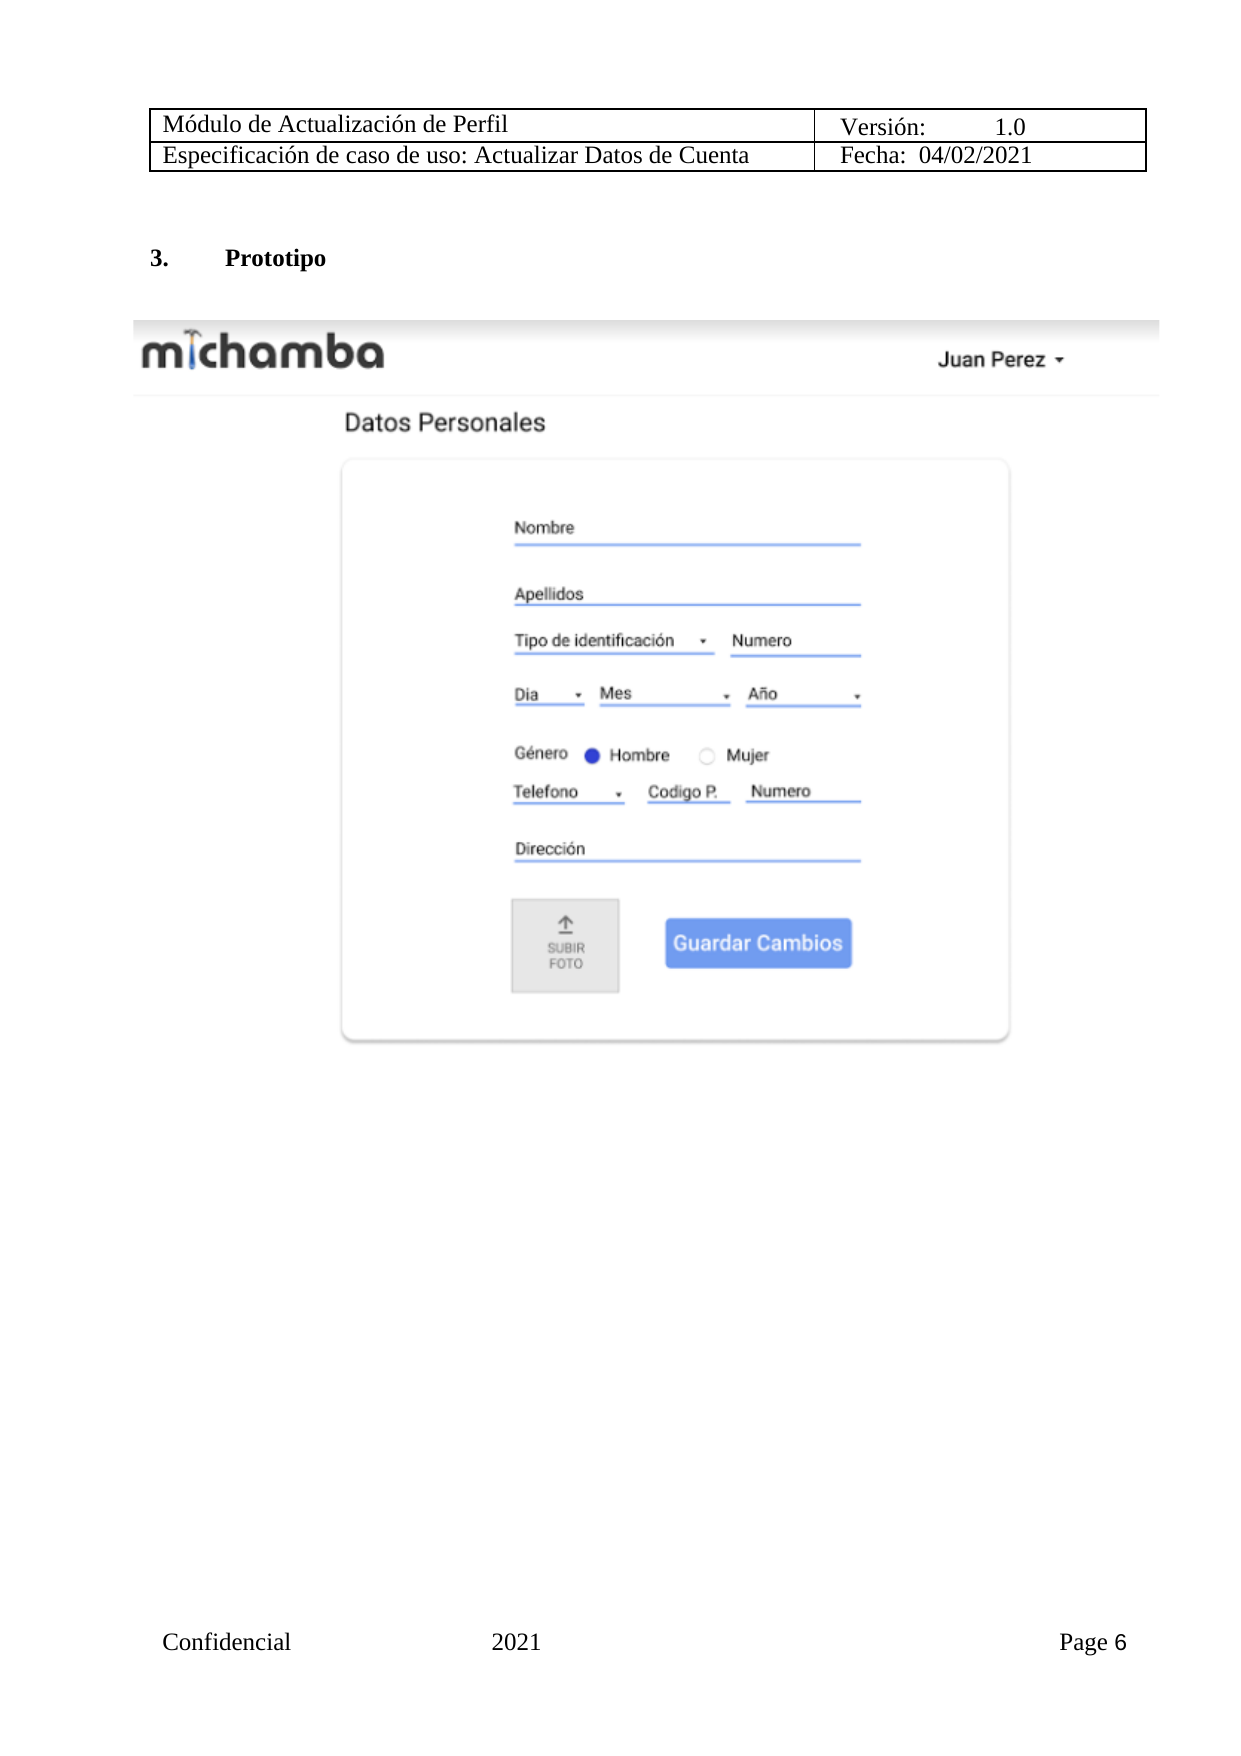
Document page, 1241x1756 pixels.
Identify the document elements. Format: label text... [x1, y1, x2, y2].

picture [133, 320, 1160, 1073]
subtitle Prototipo [150, 243, 1159, 272]
